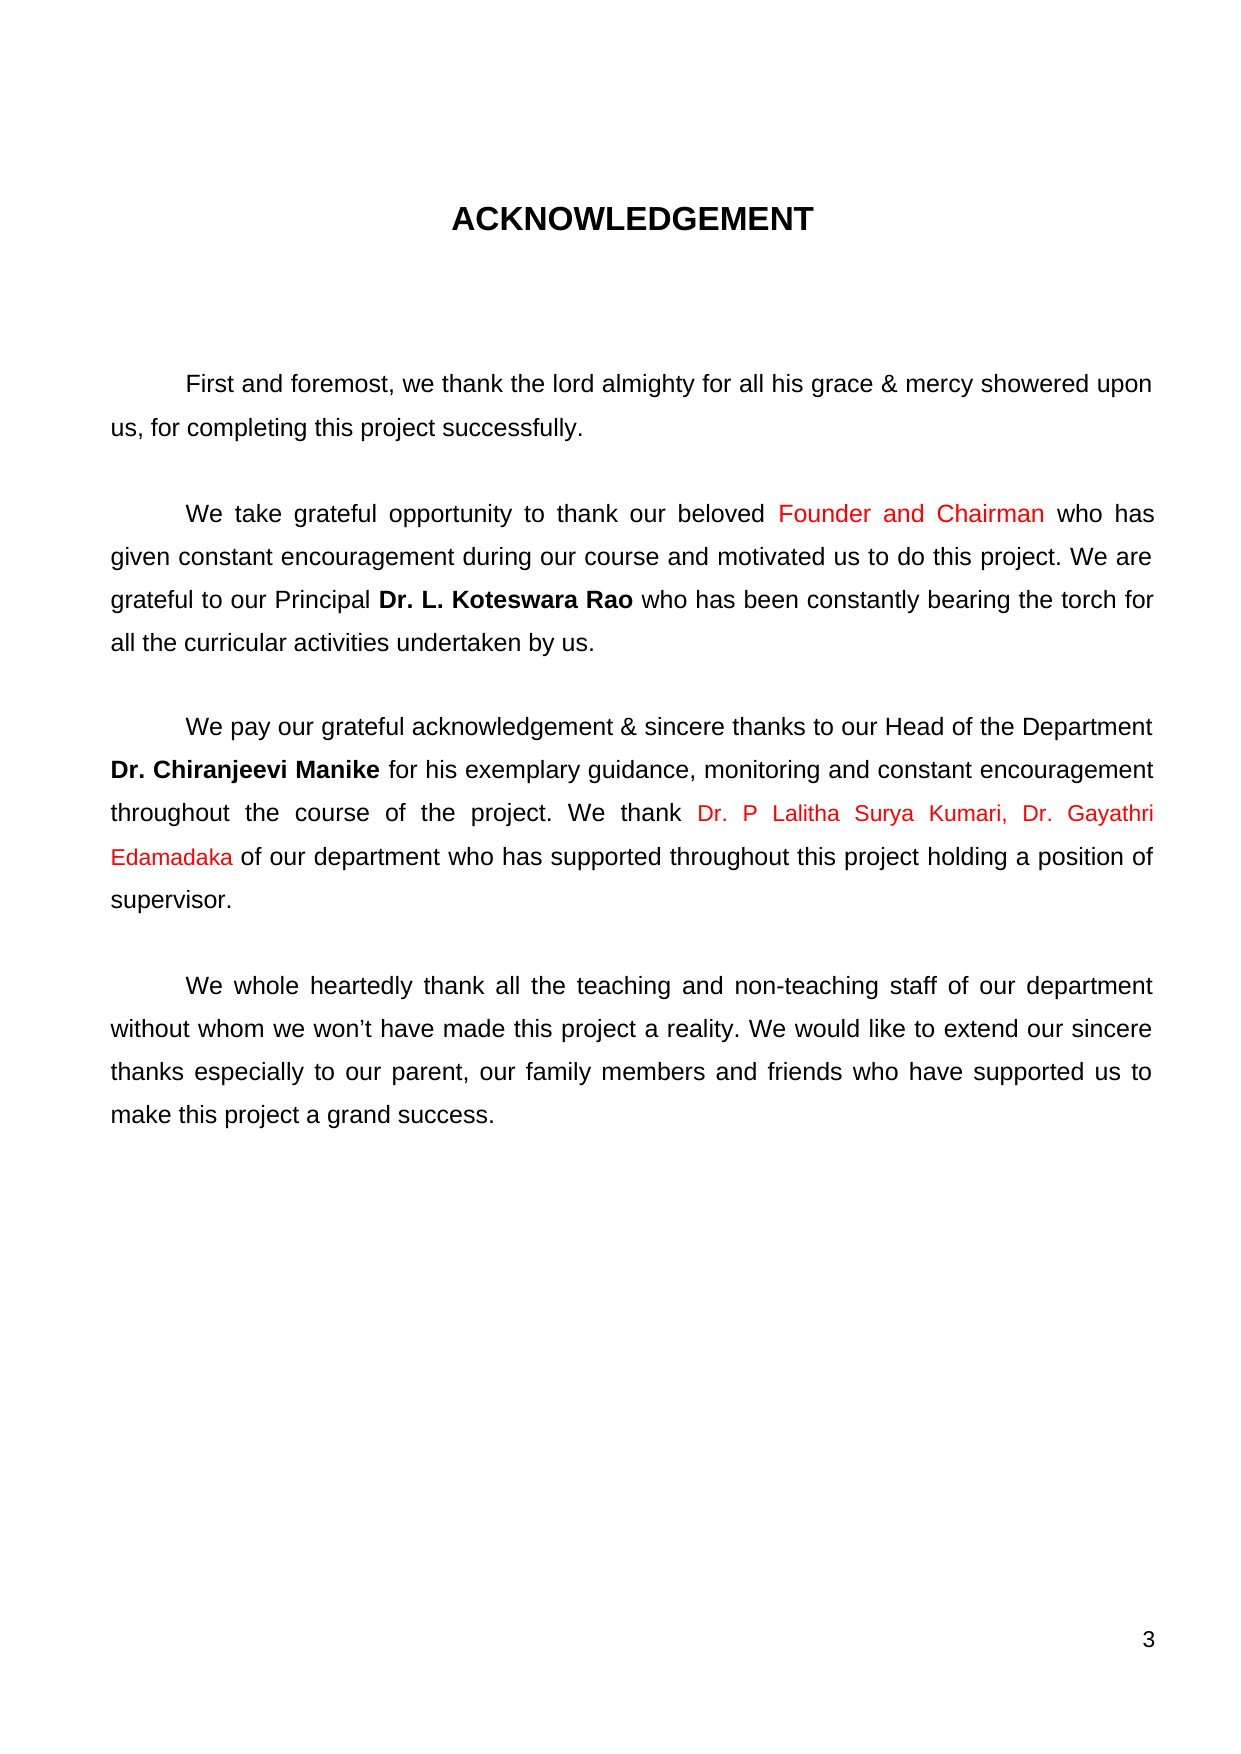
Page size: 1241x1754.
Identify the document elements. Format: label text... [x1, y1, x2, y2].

text First and foremost, we thank the lord almighty for all his grace & mercy showered upon us, for completing this project successfully. [110, 314, 1155, 441]
text ACKNOWLEDGEMENT [110, 199, 1155, 238]
text We whole heartedly thank all the teaching and non-teaching staff of our department without whom we won’t have made this project a reality. We would like to extend our sincere thanks especially to our parent, our family members and friends who have supported us to make this project a grand success. [110, 971, 1155, 1129]
text We take grateful opportunity to thank our beloved Founder and Chairman who has given constant encouragement during our course and motivated us to do this project. We are grateful to our Principal Dr. L. Koteswara Rao who has been constantly bearing the torch for all the curricular activities undertaken by us. [110, 499, 1155, 657]
text We pay our grateful acknowledgement & sincere thanks to our Head of the Department Dr. Chiranjeevi Manike for his exemplary guidance, monitoring and constant encouragement throughout the course of the project. We thank Dr. P Lalitha Surya Kumari, Dr. Gayathri Edamadaka of our department who has supported throughout this project holding a position of supervisor. [110, 712, 1155, 913]
